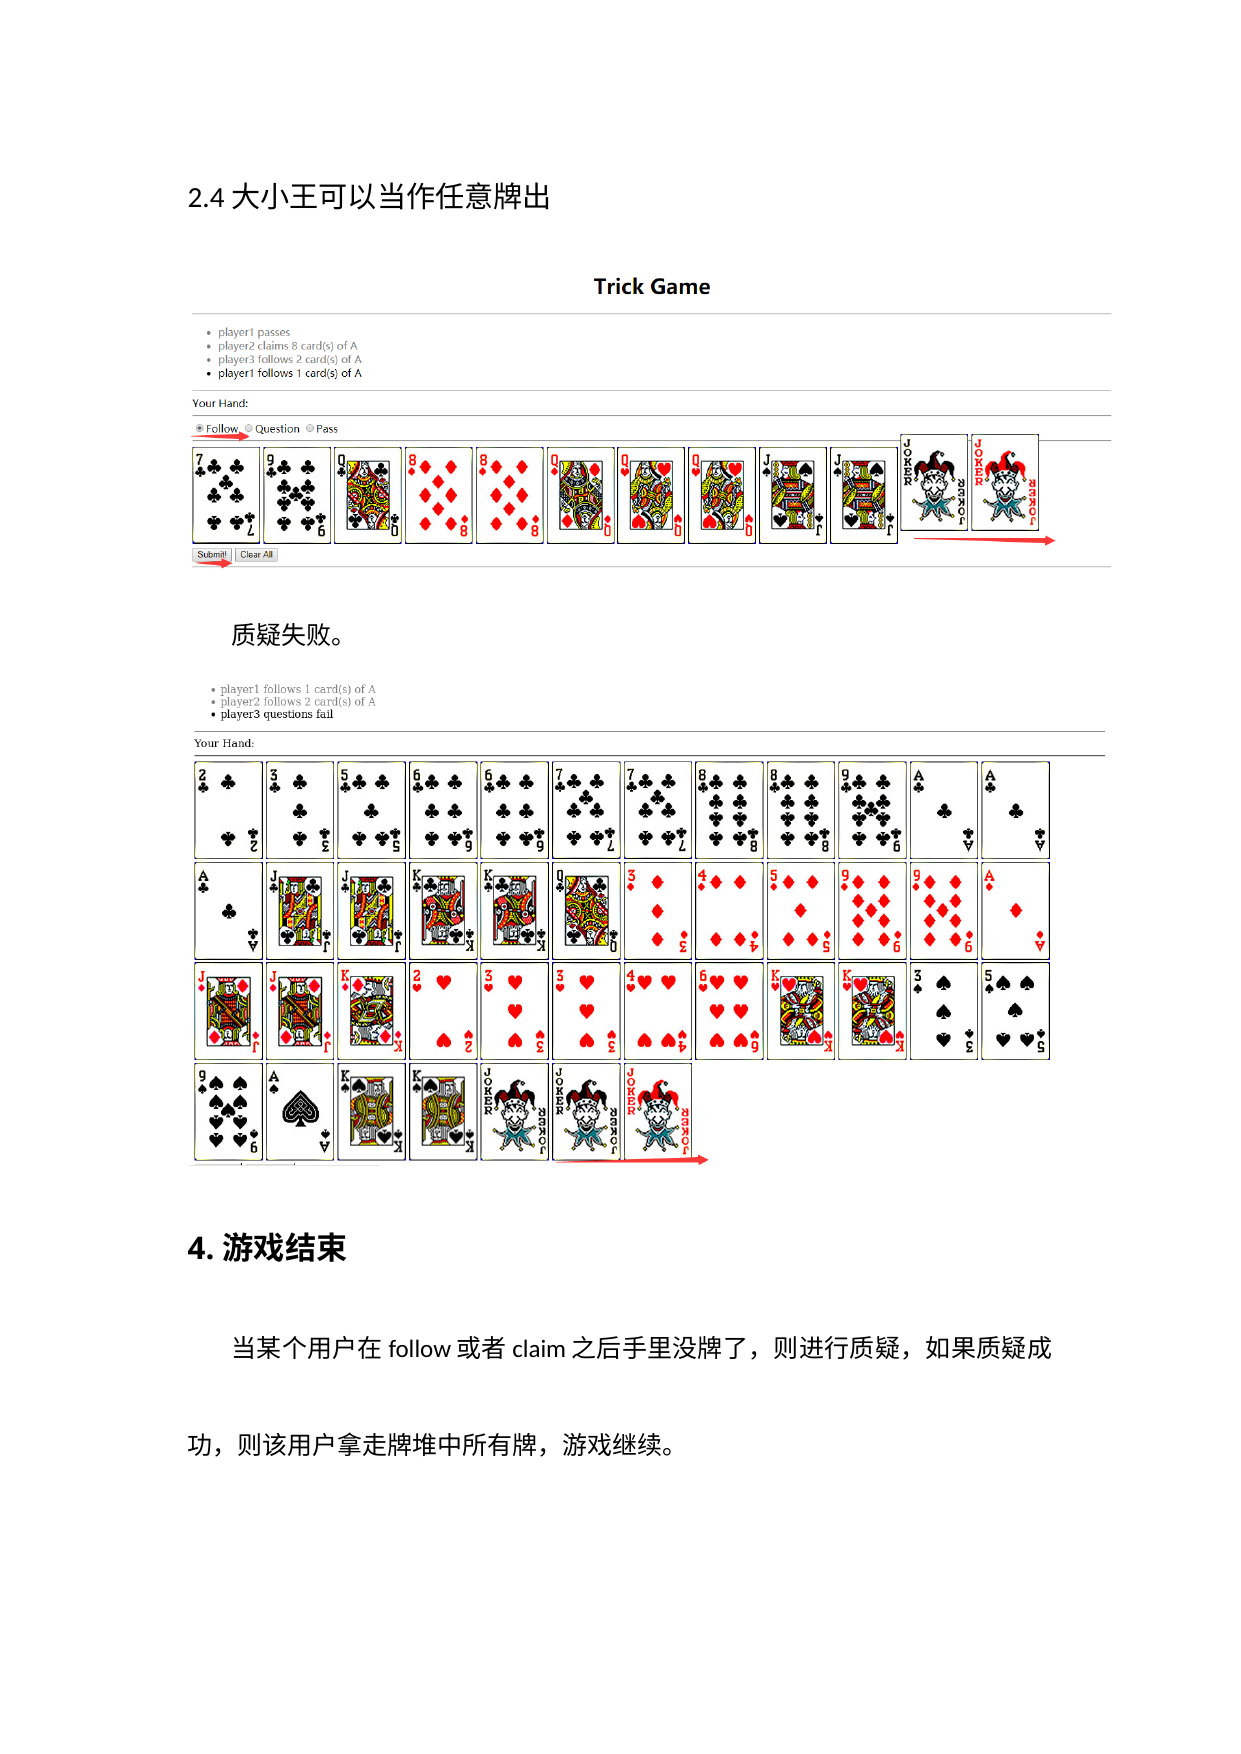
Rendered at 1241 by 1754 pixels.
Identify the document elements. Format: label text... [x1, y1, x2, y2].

subtitle 2.4 大小王可以当作任意牌出 [187, 162, 1053, 227]
subtitle 4. 游戏结束 [187, 1214, 1053, 1279]
picture [187, 683, 1106, 1166]
picture [187, 260, 1113, 574]
text 质疑失败。 [187, 601, 1053, 666]
text 当某个用户在follow或者claim之后手里没牌了，则进行质疑，如果质疑成功，则该用户拿走牌堆中所有牌，游戏继续。 [187, 1314, 1053, 1476]
